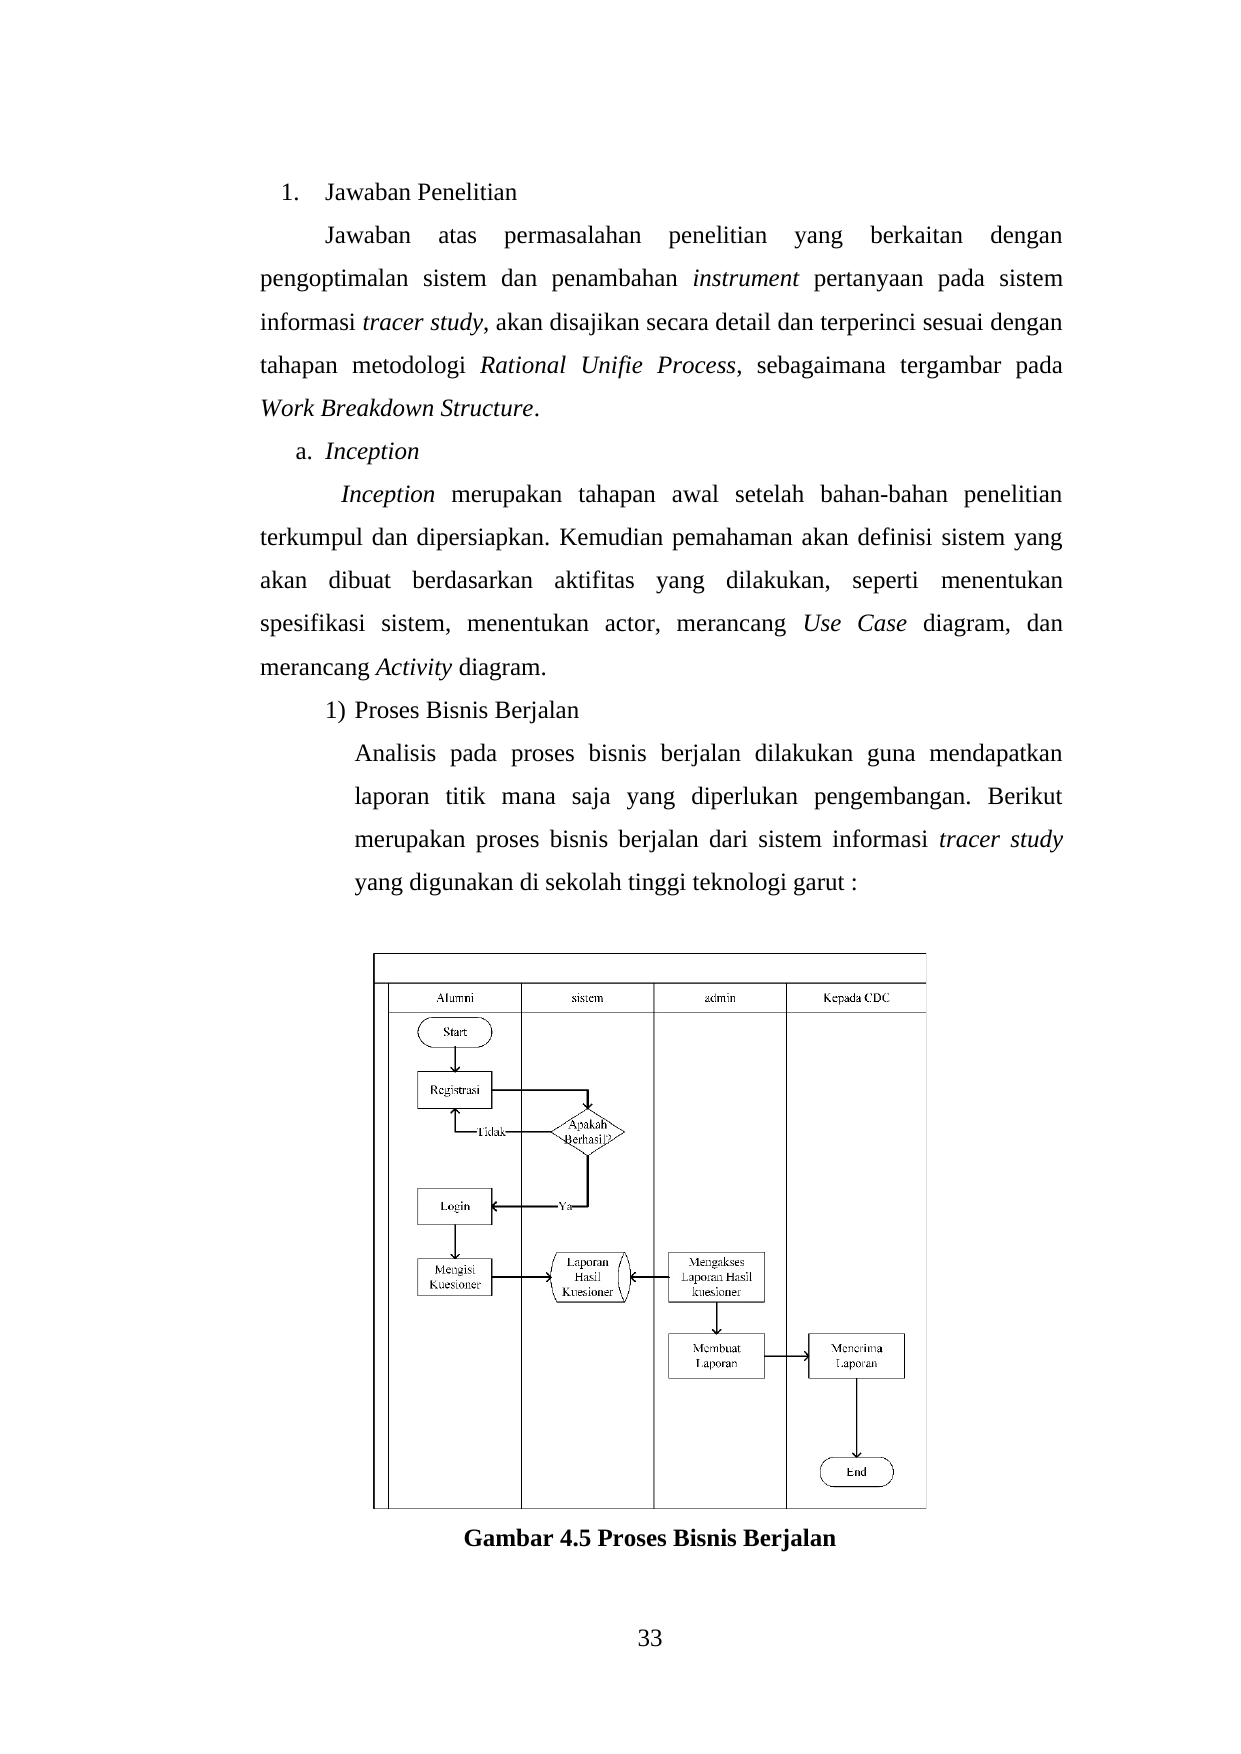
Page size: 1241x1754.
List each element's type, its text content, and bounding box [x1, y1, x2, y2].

list Proses Bisnis Berjalan [325, 695, 1063, 723]
picture [373, 953, 927, 1509]
list Jawaban Penelitian [281, 177, 1063, 206]
text Inception merupakan tahapan awal setelah bahan-bahan penelitian terkumpul dan dipersiapkan. Kemudian pemahaman akan definisi sistem yang akan dibuat berdasarkan aktifitas yang dilakukan, seperti menentukan spesifikasi sistem, menentukan actor, merancang Use Case diagram, dan merancang Activity diagram. [260, 479, 1063, 680]
list Inception [295, 436, 1063, 465]
list Analisis pada proses bisnis berjalan dilakukan guna mendapatkan laporan titik mana saja yang diperlukan pengembangan. Berikut merupakan proses bisnis berjalan dari sistem informasi tracer study yang digunakan di sekolah tinggi teknologi garut : [354, 738, 1063, 896]
text Jawaban atas permasalahan penelitian yang berkaitan dengan pengoptimalan sistem dan penambahan instrument pertanyaan pada sistem informasi tracer study, akan disajikan secara detail dan terperinci sesuai dengan tahapan metodologi Rational Unifie Process, sebagaimana tergambar pada Work Breakdown Structure. [260, 220, 1063, 422]
